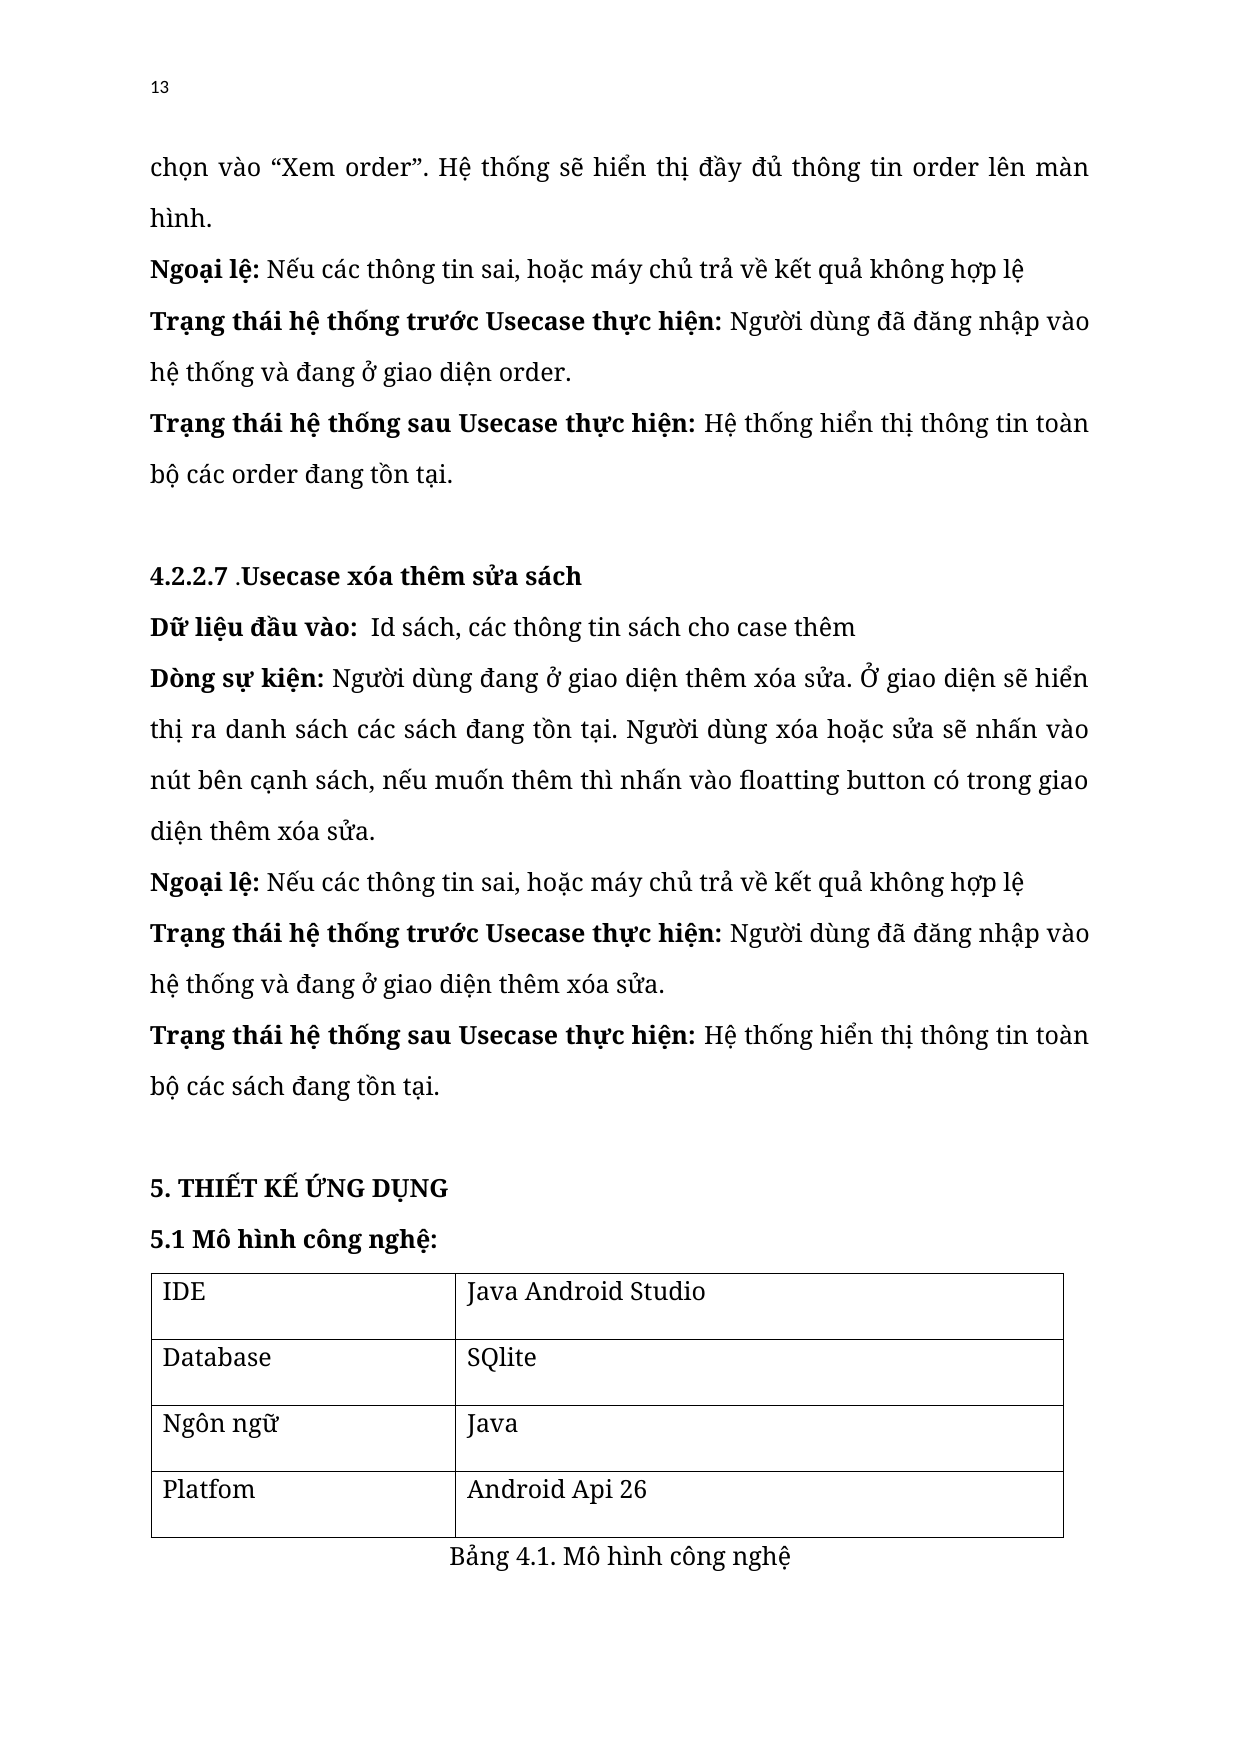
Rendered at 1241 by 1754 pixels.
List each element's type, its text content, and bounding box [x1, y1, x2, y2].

table_cell Database [152, 1340, 455, 1405]
list Dòng sự kiện: Người dùng đang ở giao diện thêm xóa sửa. Ở giao diện sẽ hiển thị ra danh sách các sách đang tồn tại. Người dùng xóa hoặc sửa sẽ nhấn vào nút bên cạnh sách, nếu muốn thêm thì nhấn vào floatting button có trong giao diện thêm xóa sửa. [150, 660, 1090, 848]
list Trạng thái hệ thống sau Usecase thực hiện: Hệ thống hiển thị thông tin toàn bộ các sách đang tồn tại. [150, 1018, 1090, 1103]
table_header Java Android Studio [456, 1274, 1063, 1339]
text Bảng 4.1. Mô hình công nghệ [150, 1538, 1090, 1572]
table_cell Android Api 26 [456, 1472, 1063, 1537]
list Trạng thái hệ thống trước Usecase thực hiện: Người dùng đã đăng nhập vào hệ thống và đang ở giao diện order. [150, 303, 1090, 388]
list Ngoại lệ: Nếu các thông tin sai, hoặc máy chủ trả về kết quả không hợp lệ [150, 252, 1090, 286]
list Trạng thái hệ thống sau Usecase thực hiện: Hệ thống hiển thị thông tin toàn bộ các order đang tồn tại. [150, 405, 1090, 490]
table_cell Platfom [152, 1472, 455, 1537]
table_cell Ngôn ngữ [152, 1406, 455, 1471]
list Dữ liệu đầu vào: Id sách, các thông tin sách cho case thêm [150, 609, 1090, 643]
table_header IDE [152, 1274, 455, 1339]
list Ngoại lệ: Nếu các thông tin sai, hoặc máy chủ trả về kết quả không hợp lệ [150, 864, 1090, 899]
table_cell Java [456, 1406, 1063, 1471]
list THIẾT KẾ ỨNG DỤNG [150, 1171, 1090, 1205]
list 5.1 Mô hình công nghệ: [150, 1222, 1090, 1256]
text 4.2.2.7 .Usecase xóa thêm sửa sách [150, 558, 1090, 592]
table_cell SQlite [456, 1340, 1063, 1405]
list Trạng thái hệ thống trước Usecase thực hiện: Người dùng đã đăng nhập vào hệ thống và đang ở giao diện thêm xóa sửa. [150, 916, 1090, 1001]
